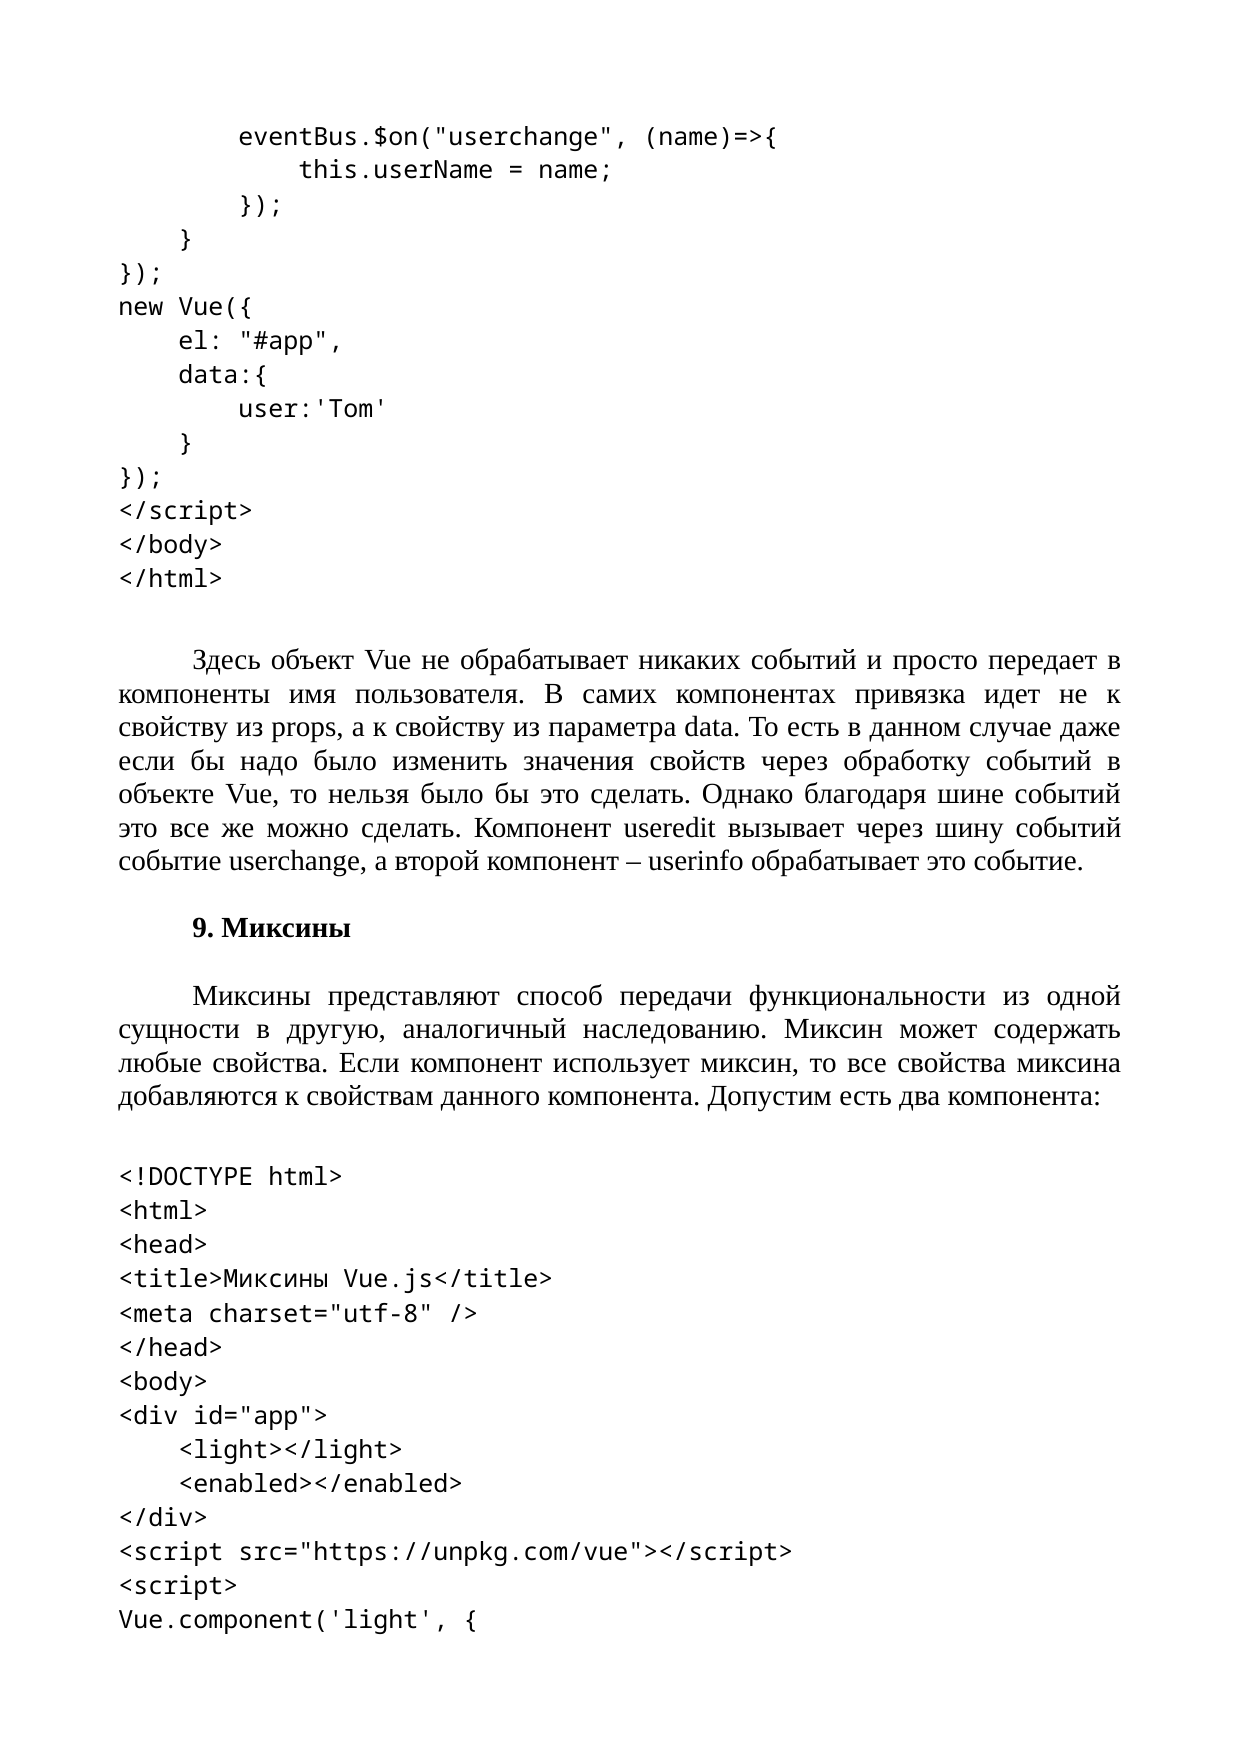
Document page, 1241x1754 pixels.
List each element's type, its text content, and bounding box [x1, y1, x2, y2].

text this.userName = name; [118, 152, 1122, 186]
text 9. Миксины [118, 911, 1122, 944]
text <html> [118, 1193, 1122, 1227]
text </body> [118, 527, 1122, 561]
text <script> [118, 1568, 1122, 1602]
text Здесь объект Vue не обрабатывает никаких событий и просто передает в компоненты имя пользователя. В самих компонентах привязка идет не к свойству из props, а к свойству из параметра data. То есть в данном случае даже если бы надо было изменить значения свойств через обработку событий в объекте Vue, то нельзя было бы это сделать. Однако благодаря шине событий это все же можно сделать. Компонент useredit вызывает через шину событий событие userchange, а второй компонент – userinfo обрабатывает это событие. [118, 642, 1122, 877]
text } [118, 220, 1122, 254]
text new Vue({ [118, 288, 1122, 322]
text <script src="https://unpkg.com/vue"></script> [118, 1534, 1122, 1568]
text Миксины представляют способ передачи функциональности из одной сущности в другую, аналогичный наследованию. Миксин может содержать любые свойства. Если компонент использует миксин, то все свойства миксина добавляются к свойствам данного компонента. Допустим есть два компонента: [118, 978, 1122, 1112]
text Vue.component('light', { [118, 1602, 1122, 1636]
text } [118, 425, 1122, 459]
text data:{ [118, 357, 1122, 391]
text </script> [118, 493, 1122, 527]
text }); [118, 186, 1122, 220]
text <div id="app"> [118, 1397, 1122, 1431]
text user:'Tom' [118, 391, 1122, 425]
text <head> [118, 1227, 1122, 1261]
text <title>Миксины Vue.js</title> [118, 1261, 1122, 1295]
text <meta charset="utf-8" /> [118, 1295, 1122, 1329]
text <light></light> [118, 1431, 1122, 1466]
text <!DOCTYPE html> [118, 1159, 1122, 1193]
text </html> [118, 561, 1122, 595]
text }); [118, 459, 1122, 493]
text }); [118, 254, 1122, 288]
text eventBus.$on("userchange", (name)=>{ [118, 118, 1122, 152]
text </head> [118, 1329, 1122, 1363]
text </div> [118, 1499, 1122, 1534]
text <body> [118, 1363, 1122, 1397]
text <enabled></enabled> [118, 1466, 1122, 1499]
text el: "#app", [118, 322, 1122, 357]
